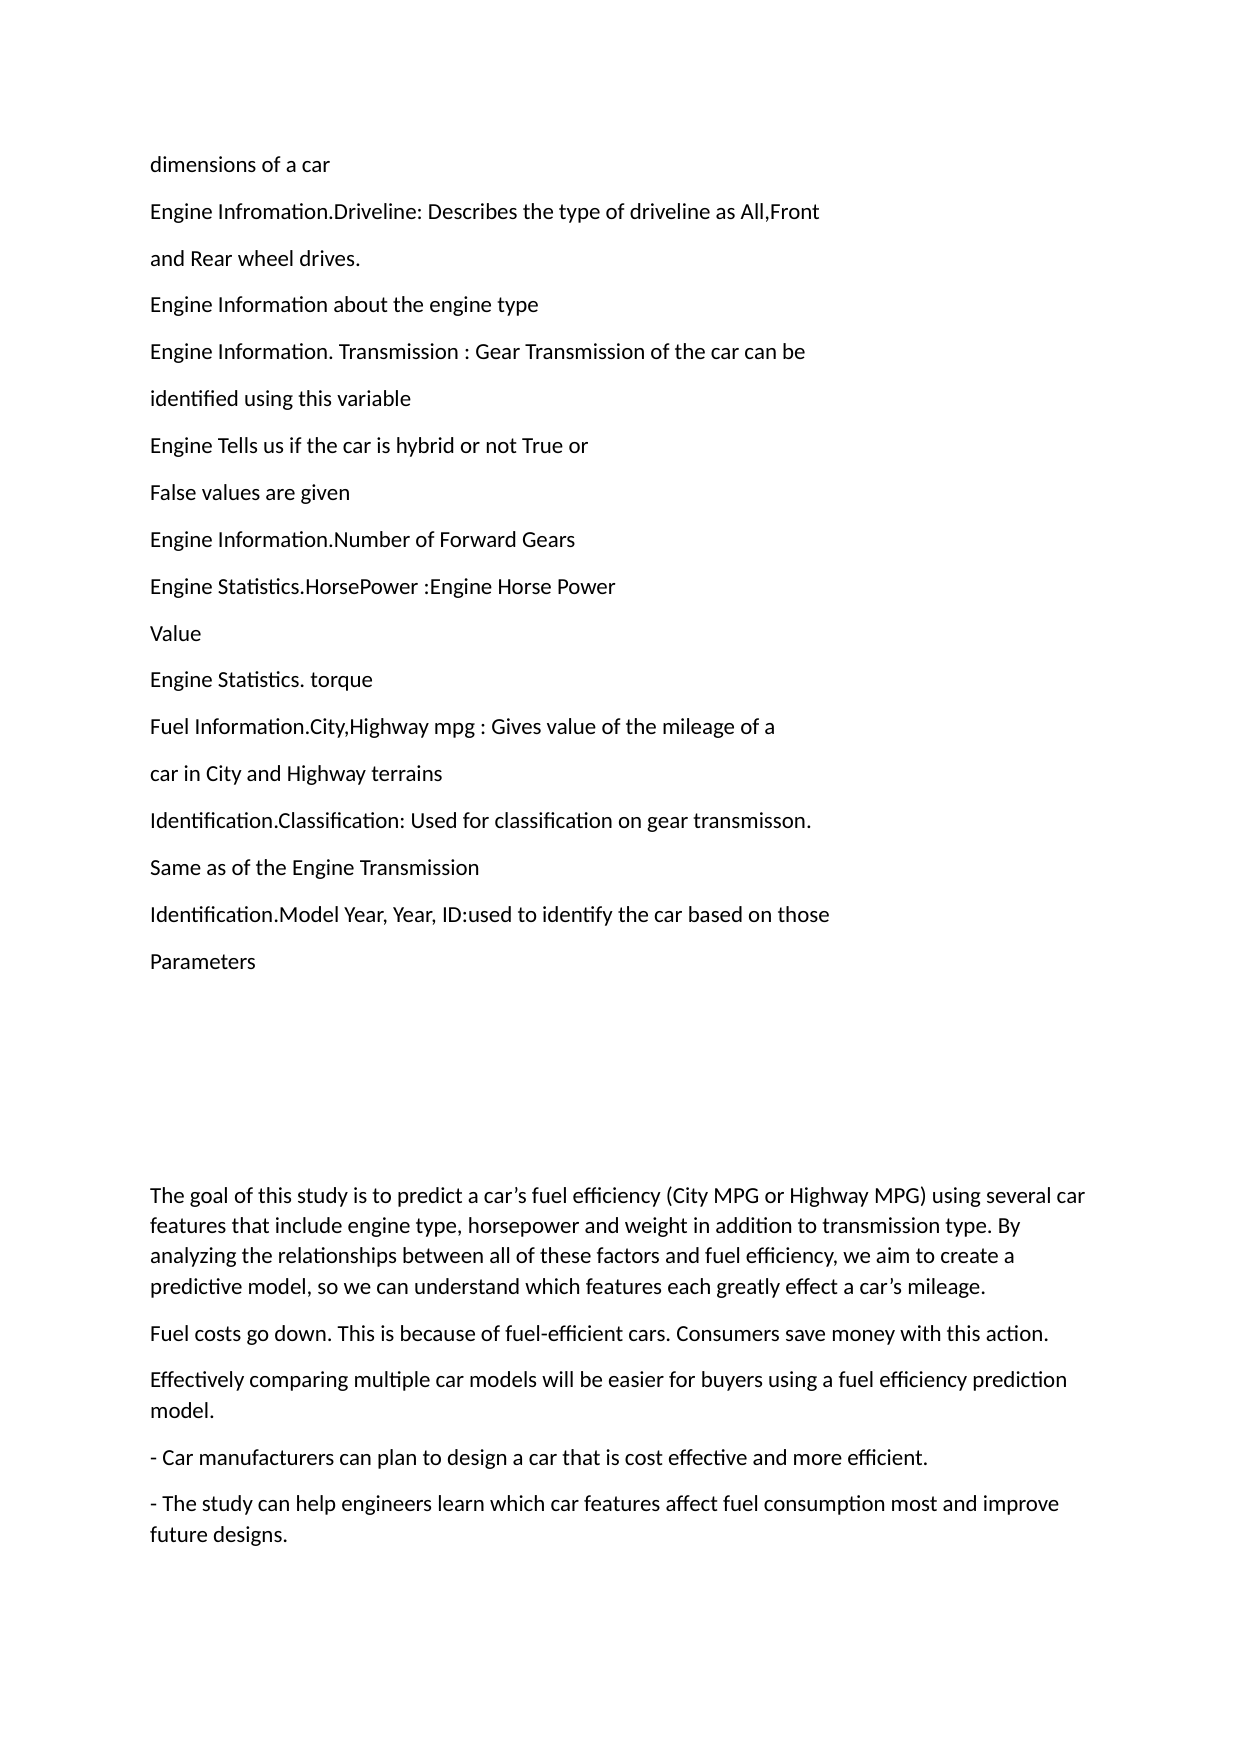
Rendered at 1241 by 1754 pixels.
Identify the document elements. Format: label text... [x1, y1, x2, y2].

text Engine Statistics. torque [150, 666, 1090, 694]
text Engine Tells us if the car is hybrid or not True or [150, 431, 1090, 459]
text Fuel Information.City,Highway mpg : Gives value of the mileage of a [150, 712, 1090, 741]
text Engine Statistics.HorsePower :Engine Horse Power [150, 572, 1090, 600]
text - The study can help engineers learn which car features affect fuel consumption most and improve future designs. [150, 1489, 1090, 1548]
text Identification.Model Year, Year, ID:used to identify the car based on those [150, 900, 1090, 928]
text Value [150, 619, 1090, 647]
text The goal of this study is to predict a car’s fuel efficiency (City MPG or Highway MPG) using several car features that include engine type, horsepower and weight in addition to transmission type. By analyzing the relationships between all of these factors and fuel efficiency, we aim to create a predictive model, so we can understand which features each greatly effect a car’s mileage. [150, 1181, 1090, 1300]
text and Rear wheel drives. [150, 244, 1090, 272]
text identified using this variable [150, 384, 1090, 412]
text Engine Information about the engine type [150, 291, 1090, 319]
text Same as of the Engine Transmission [150, 853, 1090, 881]
text Parameters [150, 947, 1090, 975]
text dimensions of a car [150, 150, 1090, 178]
text Identification.Classification: Used for classification on gear transmisson. [150, 806, 1090, 834]
text car in City and Highway terrains [150, 759, 1090, 787]
text Effectively comparing multiple car models will be easier for buyers using a fuel efficiency prediction model. [150, 1366, 1090, 1424]
text False values are given [150, 478, 1090, 506]
text - Car manufacturers can plan to design a car that is cost effective and more efficient. [150, 1443, 1090, 1471]
text Engine Infromation.Driveline: Describes the type of driveline as All,Front [150, 197, 1090, 225]
text Fuel costs go down. This is because of fuel-efficient cars. Consumers save money with this action. [150, 1319, 1090, 1347]
text Engine Information. Transmission : Gear Transmission of the car can be [150, 337, 1090, 366]
text Engine Information.Number of Forward Gears [150, 525, 1090, 553]
